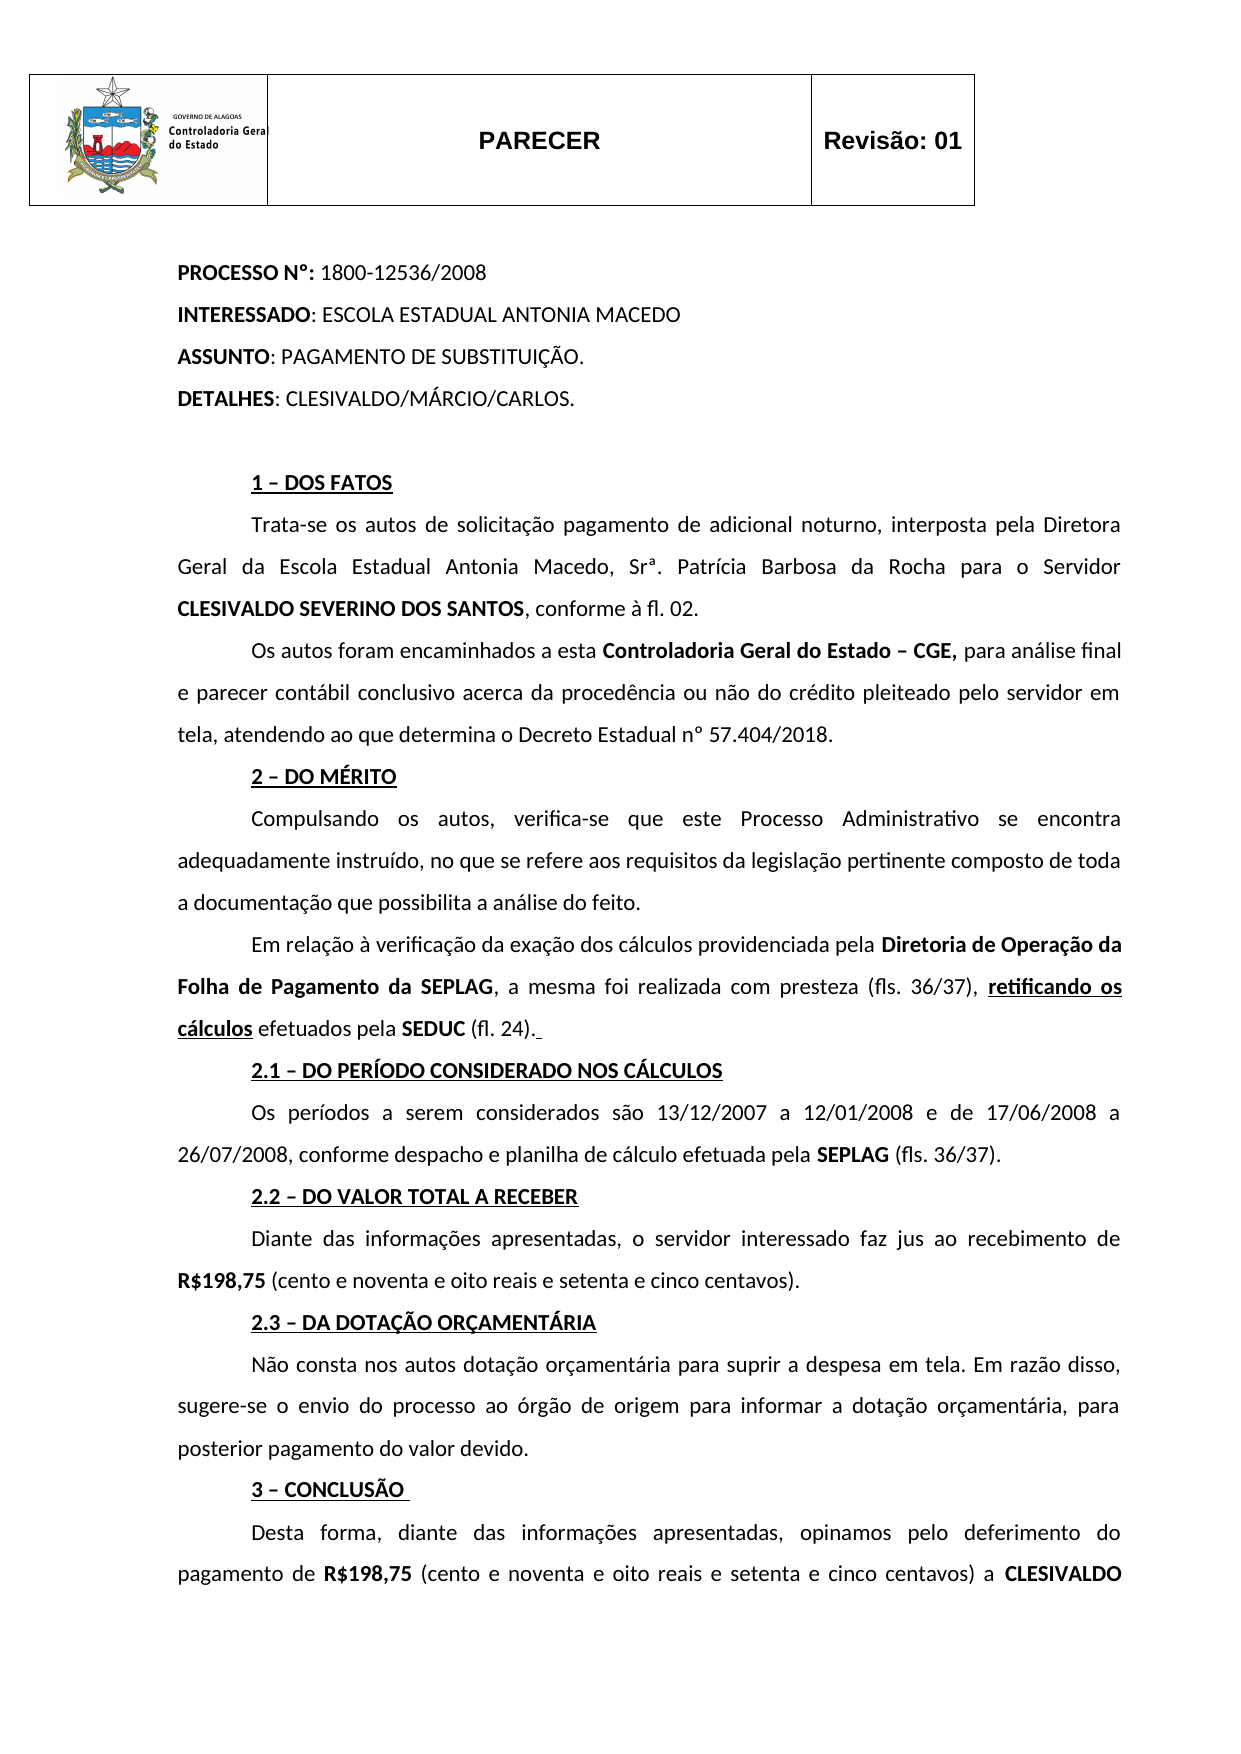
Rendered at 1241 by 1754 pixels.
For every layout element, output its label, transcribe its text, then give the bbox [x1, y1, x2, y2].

text Diante das informações apresentadas, o servidor interessado faz jus ao recebimento de R$198,75 (cento e noventa e oito reais e setenta e cinco centavos). [177, 1224, 1122, 1294]
text 3 – CONCLUSÃO [177, 1476, 1122, 1504]
text ASSUNTO: PAGAMENTO DE SUBSTITUIÇÃO. [177, 342, 1122, 370]
text DETALHES: CLESIVALDO/MÁRCIO/CARLOS. [177, 384, 1122, 412]
text Trata-se os autos de solicitação pagamento de adicional noturno, interposta pela Diretora Geral da Escola Estadual Antonia Macedo, Srª. Patrícia Barbosa da Rocha para o Servidor CLESIVALDO SEVERINO DOS SANTOS, conforme à fl. 02. [177, 510, 1122, 622]
text 2.3 – DA DOTAÇÃO ORÇAMENTÁRIA [177, 1308, 1122, 1336]
picture [59, 75, 267, 199]
text PROCESSO Nº: 1800-12536/2008 [177, 258, 1122, 286]
picture [268, 75, 275, 199]
text INTERESSADO: ESCOLA ESTADUAL ANTONIA MACEDO [177, 300, 1122, 328]
text Compulsando os autos, verifica-se que este Processo Administrativo se encontra adequadamente instruído, no que se refere aos requisitos da legislação pertinente composto de toda a documentação que possibilita a análise do feito. [177, 804, 1122, 916]
text Não consta nos autos dotação orçamentária para suprir a despesa em tela. Em razão disso, sugere-se o envio do processo ao órgão de origem para informar a dotação orçamentária, para posterior pagamento do valor devido. [177, 1350, 1122, 1462]
text 2 – DO MÉRITO [177, 762, 1122, 790]
text Os períodos a serem considerados são 13/12/2007 a 12/01/2008 e de 17/06/2008 a 26/07/2008, conforme despacho e planilha de cálculo efetuada pela SEPLAG (fls. 36/37). [177, 1098, 1122, 1168]
text Em relação à verificação da exação dos cálculos providenciada pela Diretoria de Operação da Folha de Pagamento da SEPLAG, a mesma foi realizada com presteza (fls. 36/37), retificando os cálculos efetuados pela SEDUC (fl. 24). [177, 930, 1122, 1042]
text 2.2 – DO VALOR TOTAL A RECEBER [177, 1182, 1122, 1210]
text Os autos foram encaminhados a esta Controladoria Geral do Estado – CGE, para análise final e parecer contábil conclusivo acerca da procedência ou não do crédito pleiteado pelo servidor em tela, atendendo ao que determina o Decreto Estadual nº 57.404/2018. [177, 636, 1122, 748]
text 1 – DOS FATOS [177, 468, 1122, 496]
text 2.1 – DO PERÍODO CONSIDERADO NOS CÁLCULOS [177, 1056, 1122, 1084]
